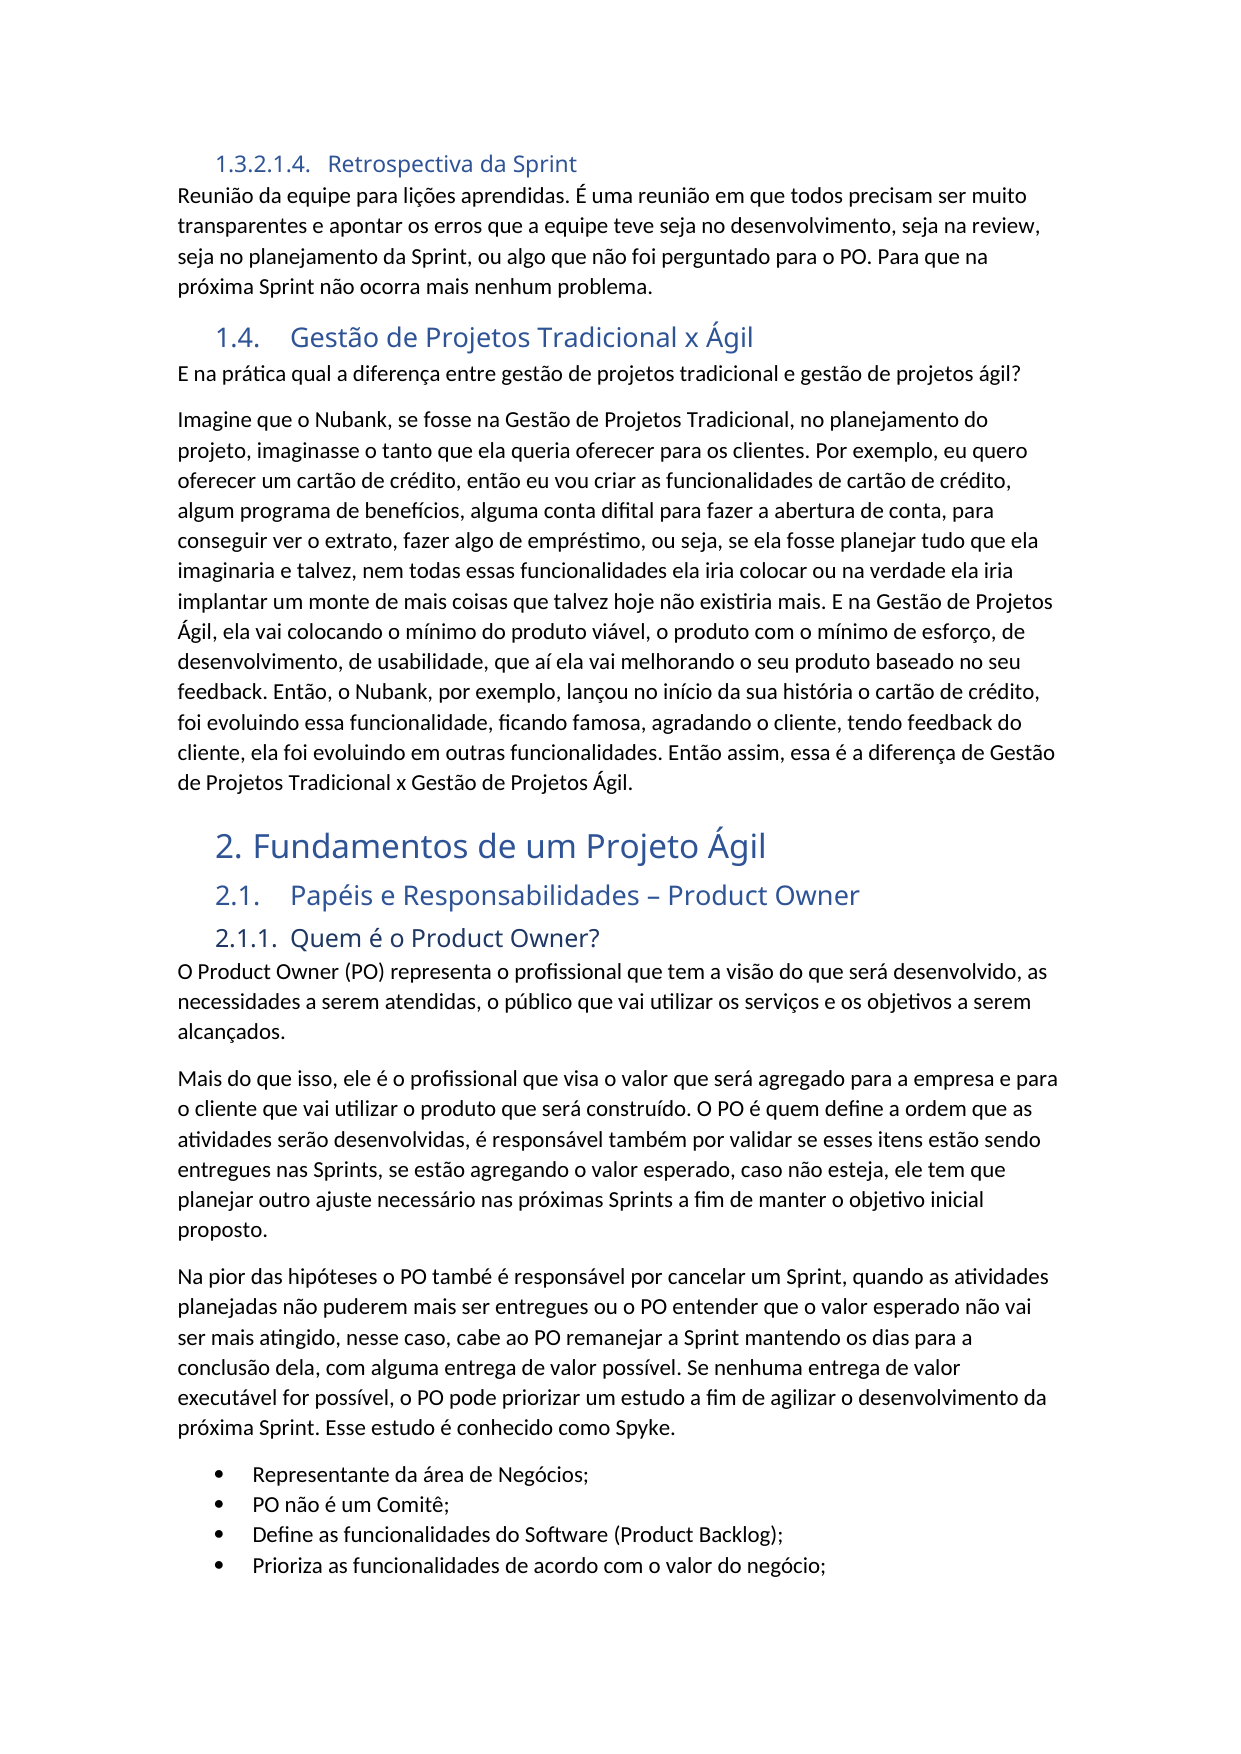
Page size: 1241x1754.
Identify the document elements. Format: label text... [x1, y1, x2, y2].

list Prioriza as funcionalidades de acordo com o valor do negócio; [215, 1551, 1063, 1579]
text Reunião da equipe para lições aprendidas. É uma reunião em que todos precisam ser muito transparentes e apontar os erros que a equipe teve seja no desenvolvimento, seja na review, seja no planejamento da Sprint, ou algo que não foi perguntado para o PO. Para que na próxima Sprint não ocorra mais nenhum problema. [177, 181, 1063, 300]
subtitle Quem é o Product Owner? [215, 920, 1063, 954]
list Define as funcionalidades do Software (Product Backlog); [215, 1521, 1063, 1549]
list PO não é um Comitê; [215, 1490, 1063, 1518]
text O Product Owner (PO) representa o profissional que tem a visão do que será desenvolvido, as necessidades a serem atendidas, o público que vai utilizar os serviços e os objetivos a serem alcançados. [177, 957, 1063, 1046]
subtitle Papéis e Responsabilidades – Product Owner [215, 876, 1063, 913]
text Mais do que isso, ele é o profissional que visa o valor que será agregado para a empresa e para o cliente que vai utilizar o produto que será construído. O PO é quem define a ordem que as atividades serão desenvolvidas, é responsável também por validar se esses itens estão sendo entregues nas Sprints, se estão agregando o valor esperado, caso não esteja, ele tem que planejar outro ajuste necessário nas próximas Sprints a fim de manter o objetivo inicial proposto. [177, 1064, 1063, 1243]
subtitle Fundamentos de um Projeto Ágil [215, 823, 1063, 869]
subtitle Gestão de Projetos Tradicional x Ágil [215, 319, 1063, 356]
text Na pior das hipóteses o PO també é responsável por cancelar um Sprint, quando as atividades planejadas não puderem mais ser entregues ou o PO entender que o valor esperado não vai ser mais atingido, nesse caso, cabe ao PO remanejar a Sprint mantendo os dias para a conclusão dela, com alguma entrega de valor possível. Se nenhuma entrega de valor executável for possível, o PO pode priorizar um estudo a fim de agilizar o desenvolvimento da próxima Sprint. Esse estudo é conhecido como Spyke. [177, 1262, 1063, 1441]
list Representante da área de Negócios; [215, 1460, 1063, 1488]
text E na prática qual a diferença entre gestão de projetos tradicional e gestão de projetos ágil? [177, 359, 1063, 387]
subtitle Retrospectiva da Sprint [215, 148, 1063, 179]
text Imagine que o Nubank, se fosse na Gestão de Projetos Tradicional, no planejamento do projeto, imaginasse o tanto que ela queria oferecer para os clientes. Por exemplo, eu quero oferecer um cartão de crédito, então eu vou criar as funcionalidades de cartão de crédito, algum programa de benefícios, alguma conta difital para fazer a abertura de conta, para conseguir ver o extrato, fazer algo de empréstimo, ou seja, se ela fosse planejar tudo que ela imaginaria e talvez, nem todas essas funcionalidades ela iria colocar ou na verdade ela iria implantar um monte de mais coisas que talvez hoje não existiria mais. E na Gestão de Projetos Ágil, ela vai colocando o mínimo do produto viável, o produto com o mínimo de esforço, de desenvolvimento, de usabilidade, que aí ela vai melhorando o seu produto baseado no seu feedback. Então, o Nubank, por exemplo, lançou no início da sua história o cartão de crédito, foi evoluindo essa funcionalidade, ficando famosa, agradando o cliente, tendo feedback do cliente, ela foi evoluindo em outras funcionalidades. Então assim, essa é a diferença de Gestão de Projetos Tradicional x Gestão de Projetos Ágil. [177, 406, 1063, 796]
